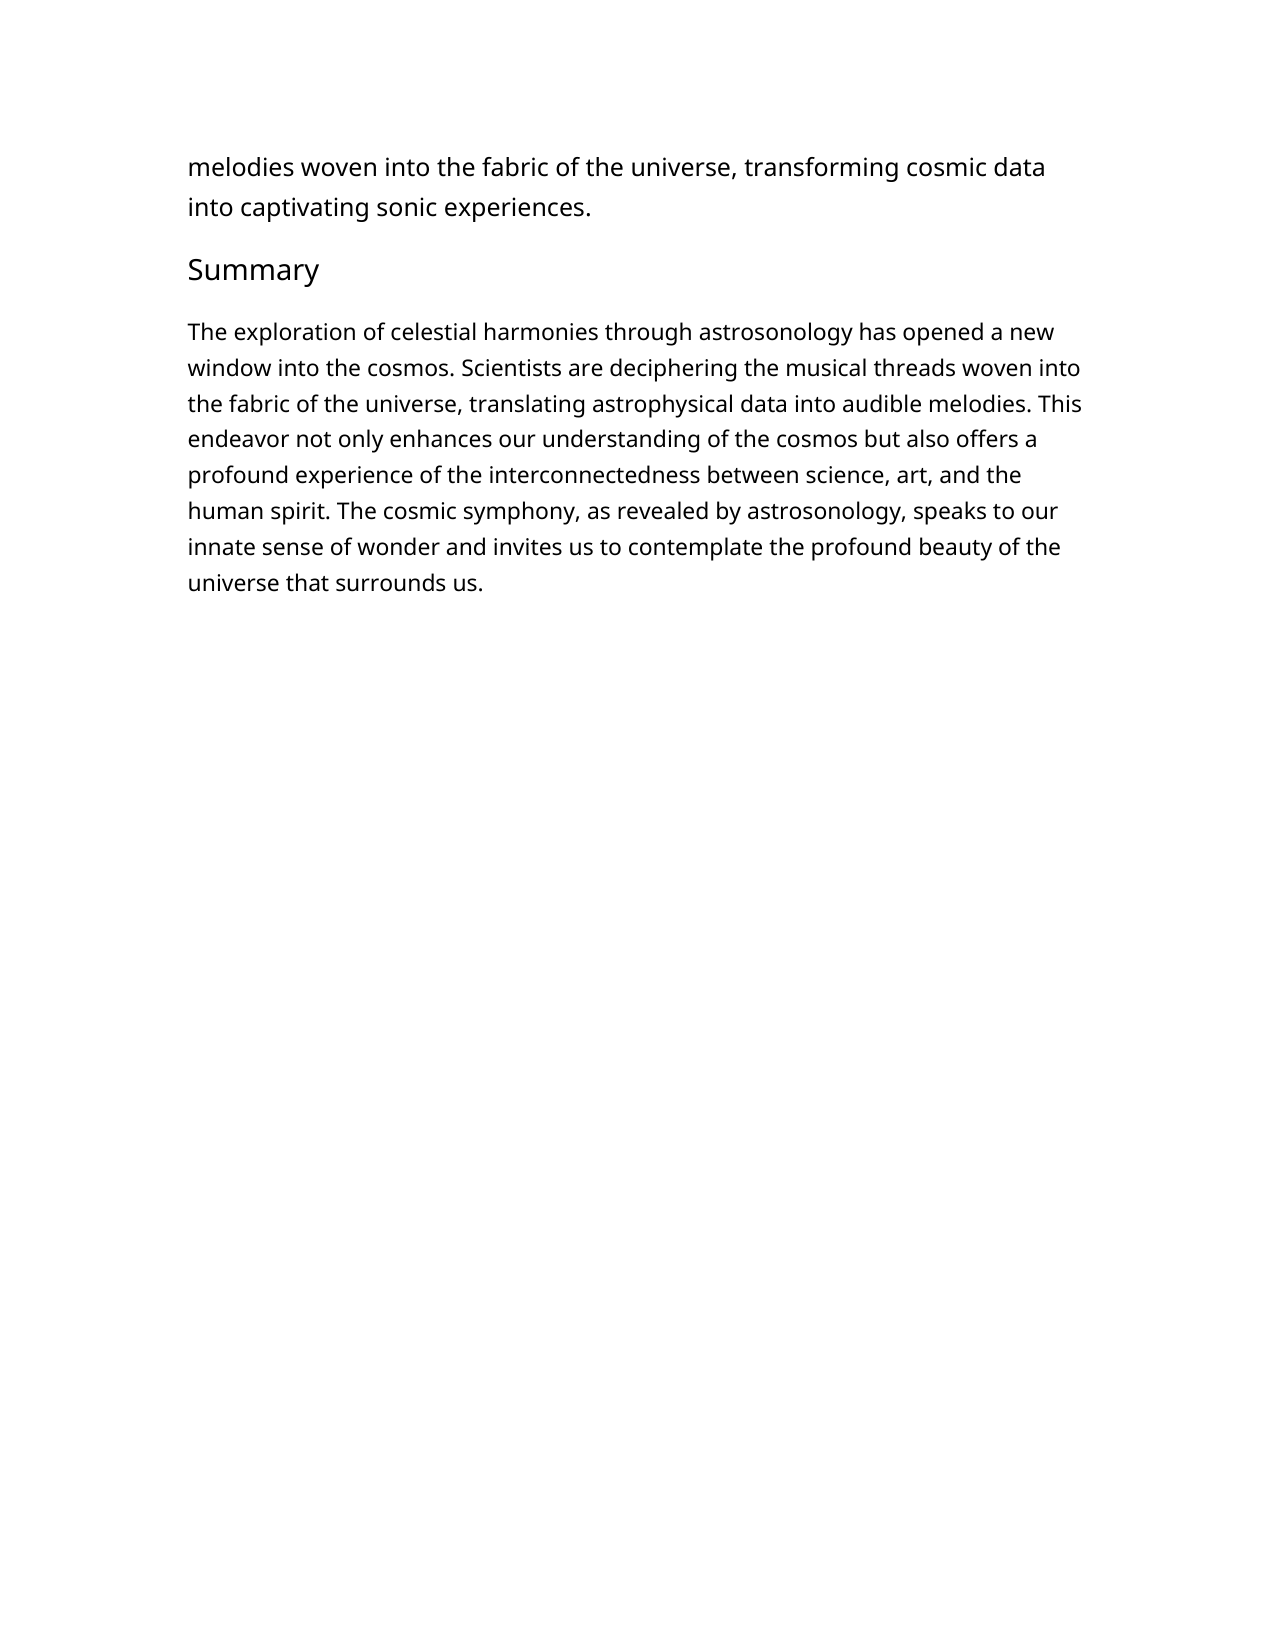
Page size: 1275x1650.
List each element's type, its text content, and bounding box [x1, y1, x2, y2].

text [187, 150, 1087, 223]
text The exploration of celestial harmonies through astrosonology has opened a new window into the cosmos. Scientists are deciphering the musical threads woven into the fabric of the universe, translating astrophysical data into audible melodies. This endeavor not only enhances our understanding of the cosmos but also offers a profound experience of the interconnectedness between science, art, and the human spirit. The cosmic symphony, as revealed by astrosonology, speaks to our innate sense of wonder and invites us to contemplate the profound beauty of the universe that surrounds us. [187, 316, 1087, 598]
text Summary [187, 249, 1087, 289]
